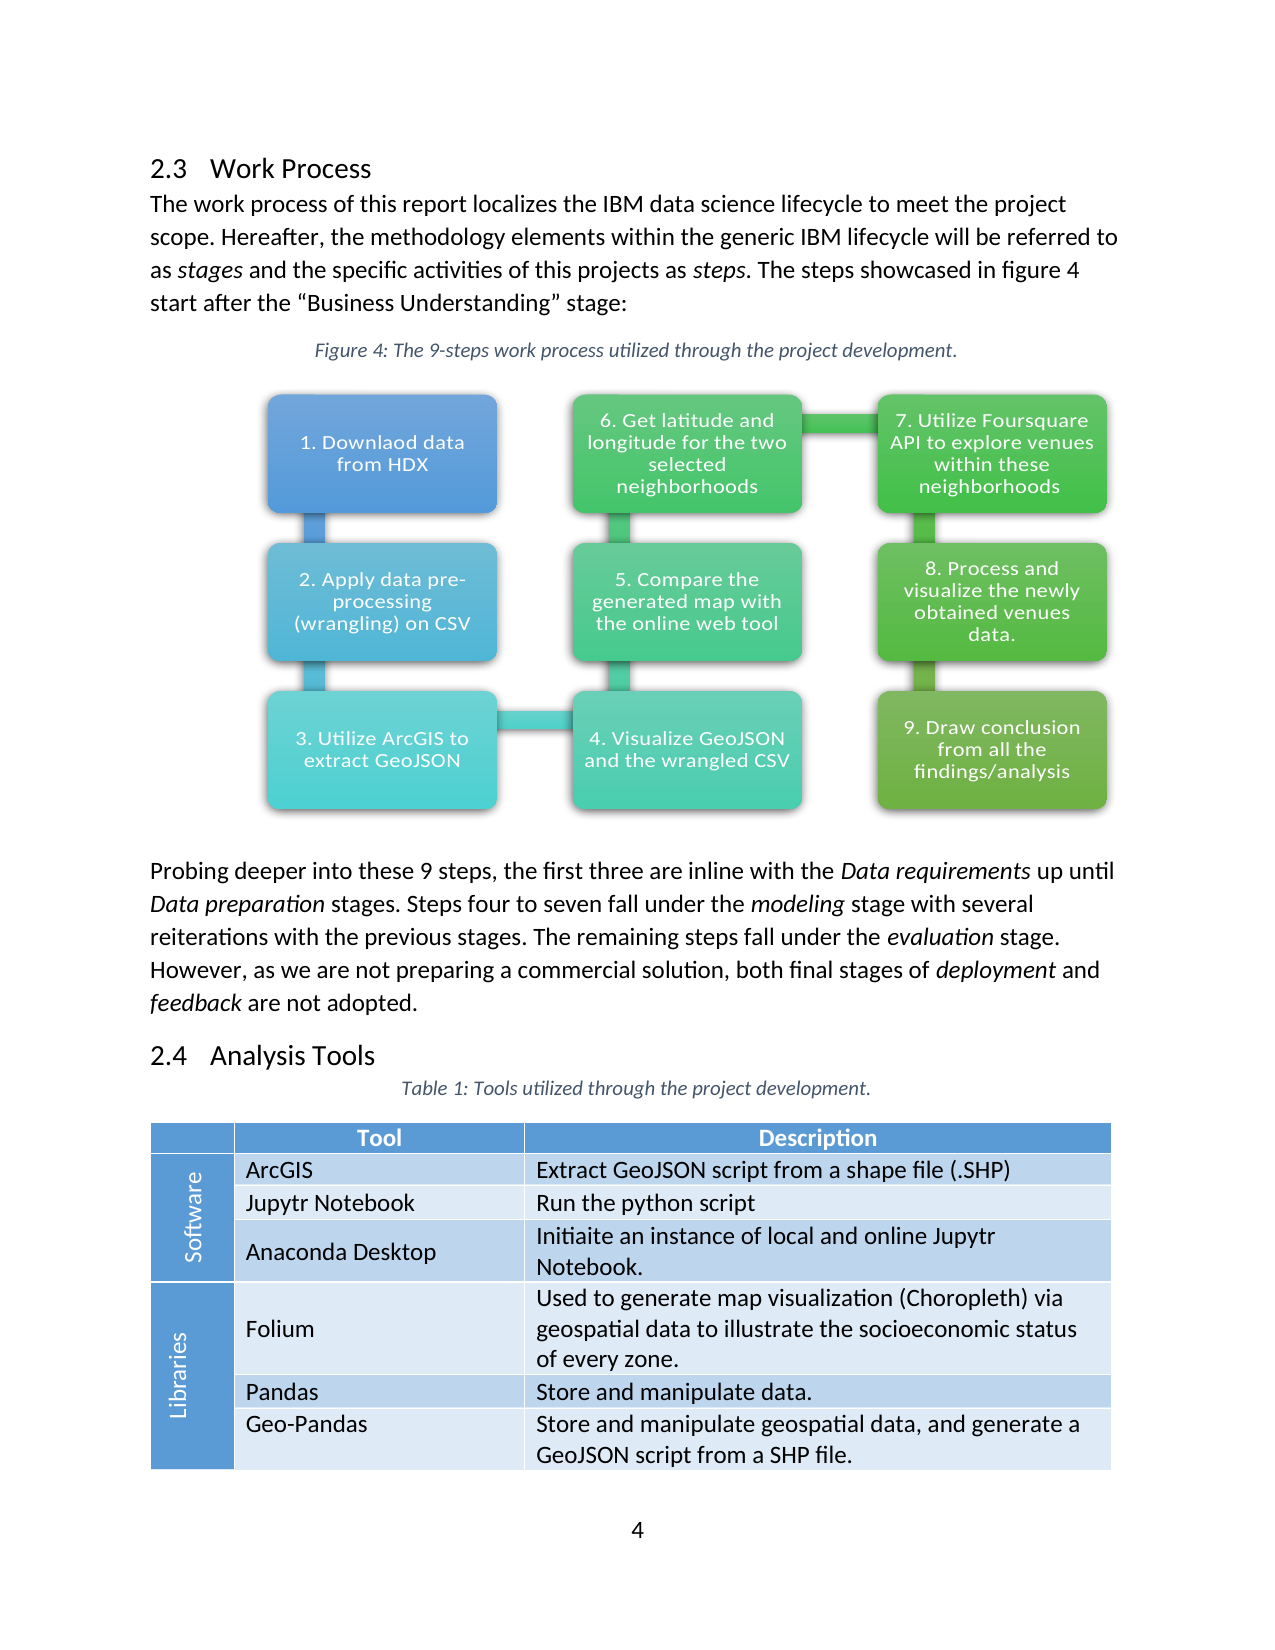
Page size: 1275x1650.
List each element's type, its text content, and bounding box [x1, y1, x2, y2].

table_cell Pandas [235, 1375, 524, 1407]
table_cell Geo-Pandas [235, 1409, 524, 1469]
table_header Description [525, 1123, 1111, 1153]
table_cell Folium [235, 1283, 524, 1374]
table_cell Store and manipulate geospatial data, and generate a GeoJSON script from a SHP file. [525, 1409, 1111, 1469]
table_cell Initiaite an instance of local and online Jupytr Notebook. [525, 1220, 1111, 1281]
table_cell Used to generate map visualization (Choropleth) via geospatial data to illustrate the socioeconomic status of every zone. [525, 1283, 1111, 1374]
table_cell Software [151, 1154, 234, 1281]
table_cell Jupytr Notebook [235, 1186, 524, 1219]
table_cell Libraries [151, 1283, 234, 1469]
text The work process of this report localizes the IBM data science lifecycle to meet the project scope. Hereafter, the methodology elements within the generic IBM lifecycle will be referred to as stages and the specific activities of this projects as steps. The steps showcased in figure 4 start after the “Business Understanding” stage: [150, 188, 1125, 318]
subtitle Analysis Tools [150, 1037, 1125, 1072]
table_header [151, 1123, 234, 1153]
table_cell ArcGIS [235, 1154, 524, 1184]
table_cell Run the python script [525, 1186, 1111, 1219]
text Probing deeper into these 9 steps, the first three are inline with the Data requirements up until Data preparation stages. Steps four to seven fall under the modeling stage with several reiterations with the previous stages. The remaining steps fall under the evaluation stage. However, as we are not preparing a commercial solution, both final stages of deployment and feedback are not adopted. [150, 855, 1125, 1018]
table_cell Anaconda Desktop [235, 1220, 524, 1281]
subtitle Work Process [150, 150, 1125, 186]
table_cell Extract GeoJSON script from a shape file (.SHP) [525, 1154, 1111, 1184]
table_cell Store and manipulate data. [525, 1375, 1111, 1407]
table_header Tool [235, 1123, 524, 1153]
